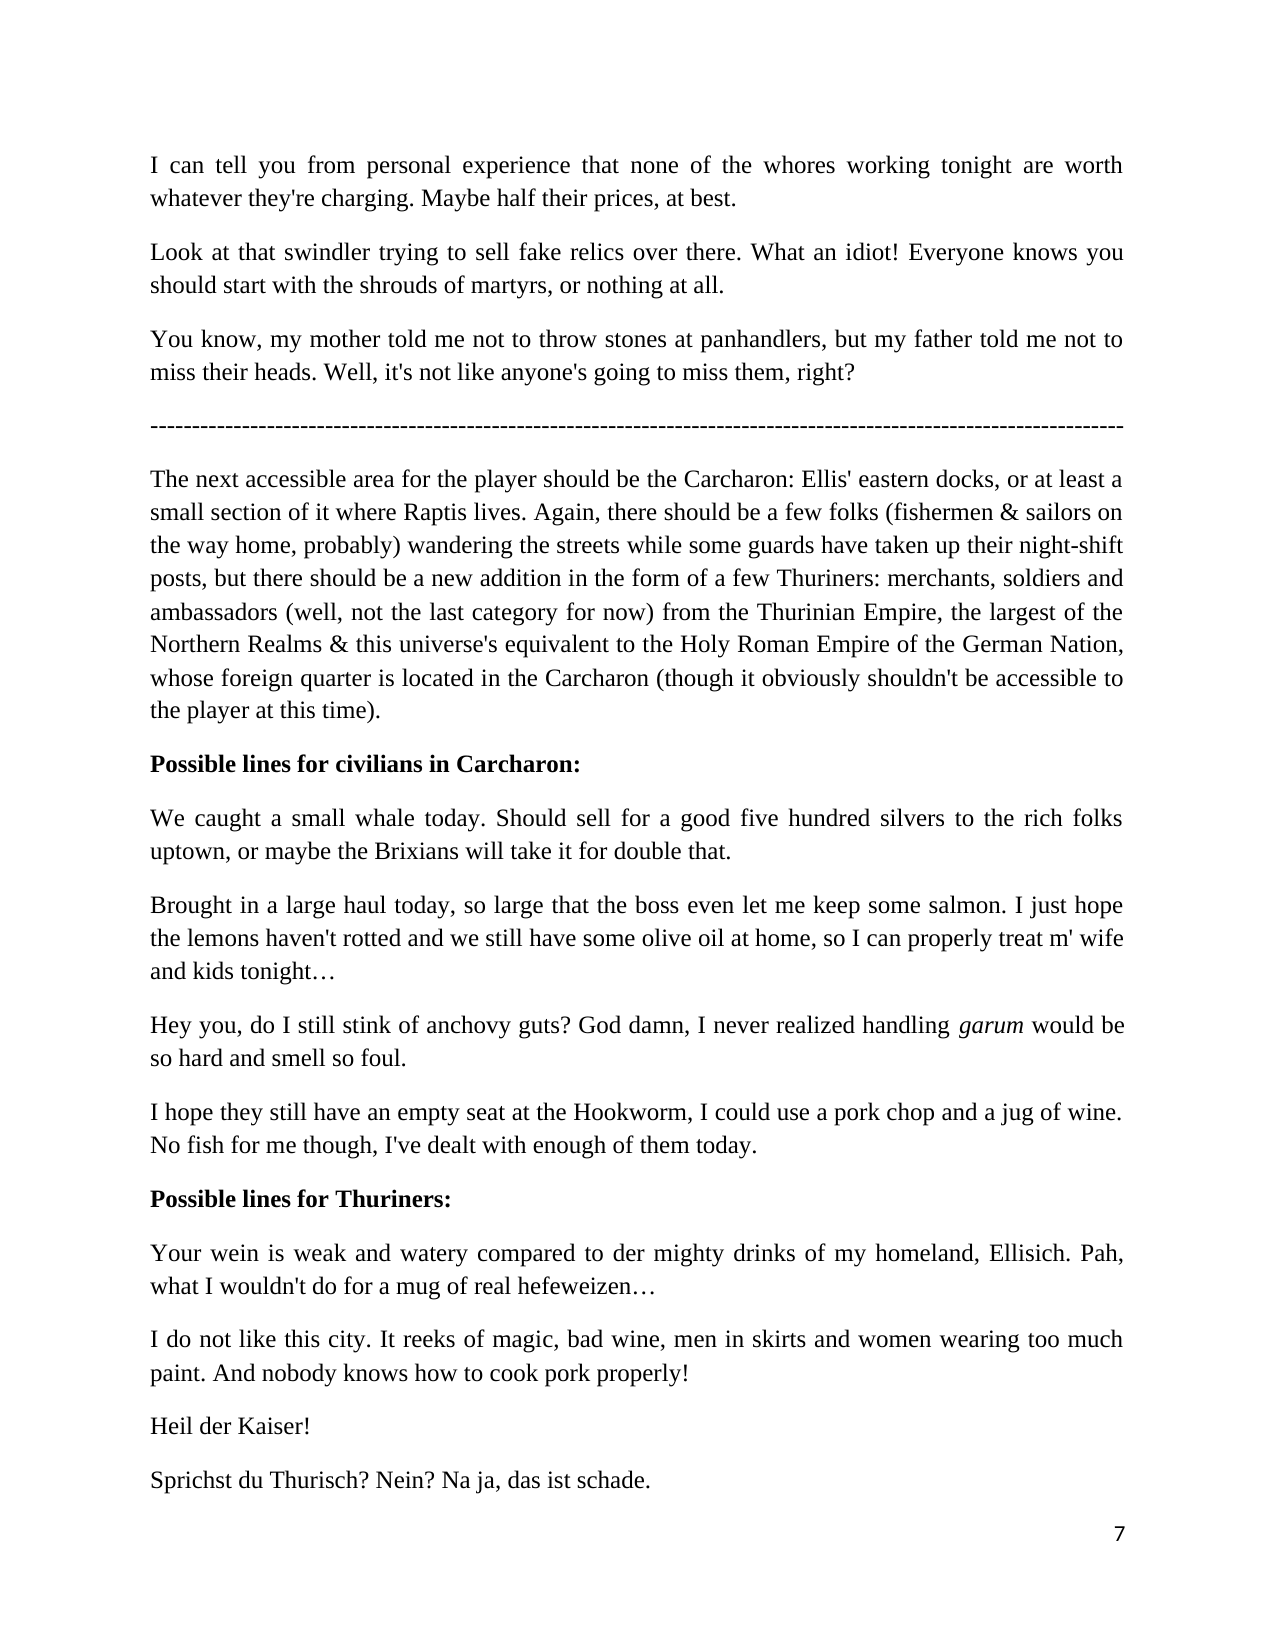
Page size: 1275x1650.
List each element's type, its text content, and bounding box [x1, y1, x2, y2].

text I hope they still have an empty seat at the Hookworm, I could use a pork chop and a jug of wine. No fish for me though, I've dealt with enough of them today. [150, 1097, 1125, 1159]
text Hey you, do I still stink of anchovy guts? God damn, I never realized handling garum would be so hard and smell so foul. [150, 1010, 1125, 1072]
text The next accessible area for the player should be the Carcharon: Ellis' eastern docks, or at least a small section of it where Raptis lives. Again, there should be a few folks (fishermen & sailors on the way home, probably) wandering the streets while some guards have taken up their night-shift posts, but there should be a new addition in the form of a few Thuriners: merchants, soldiers and ambassadors (well, not the last category for now) from the Thurinian Empire, the largest of the Northern Realms & this universe's equivalent to the Holy Roman Empire of the German Nation, whose foreign quarter is located in the Carcharon (though it obviously shouldn't be accessible to the player at this time). [150, 464, 1125, 724]
text We caught a small whale today. Should sell for a good five hundred silvers to the rich folks uptown, or maybe the Brixians will take it for double that. [150, 803, 1125, 865]
text Possible lines for Thuriners: [150, 1184, 1125, 1213]
text I can tell you from personal experience that none of the whores working tonight are worth whatever they're charging. Maybe half their prices, at best. [150, 150, 1125, 212]
text Heil der Kaiser! [150, 1411, 1125, 1440]
text --------------------------------------------------------------------------------------------------------------------- [150, 411, 1125, 439]
text Brought in a large haul today, so large that the boss even let me keep some salmon. I just hope the lemons haven't rotted and we still have some olive oil at home, so I can properly treat m' wife and kids tonight… [150, 890, 1125, 985]
text You know, my mother told me not to throw stones at panhandlers, but my father told me not to miss their heads. Well, it's not like anyone's going to miss them, right? [150, 324, 1125, 386]
text Look at that swindler trying to sell fake relics over there. What an idiot! Everyone knows you should start with the shrouds of martyrs, or nothing at all. [150, 237, 1125, 299]
text Possible lines for civilians in Carcharon: [150, 749, 1125, 778]
text Sprichst du Thurisch? Nein? Na ja, das ist schade. [150, 1465, 1125, 1494]
text I do not like this city. It reeks of magic, bad wine, men in skirts and women wearing too much paint. And nobody knows how to cook pork properly! [150, 1324, 1125, 1386]
text Your wein is weak and watery compared to der mighty drinks of my homeland, Ellisich. Pah, what I wouldn't do for a mug of real hefeweizen… [150, 1238, 1125, 1299]
